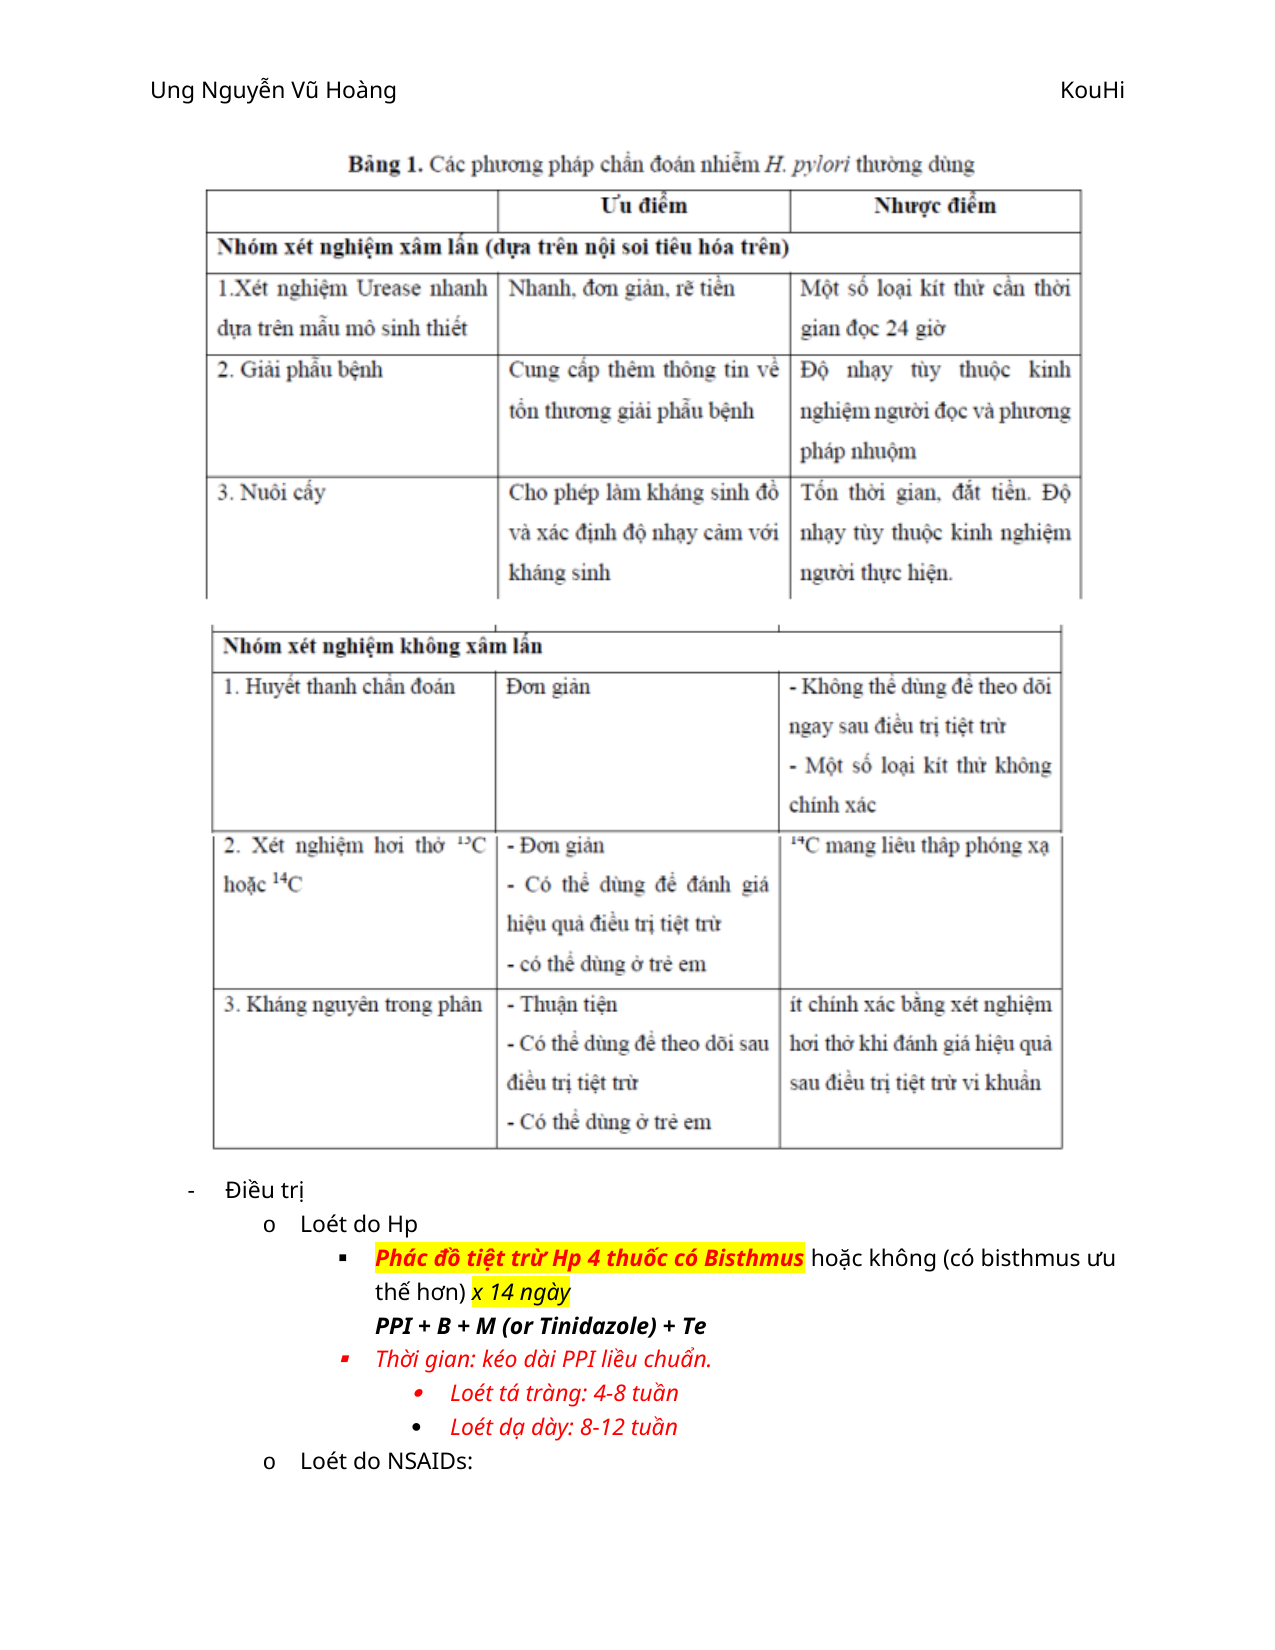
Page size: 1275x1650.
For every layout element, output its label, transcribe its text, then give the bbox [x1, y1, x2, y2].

list Loét tá tràng: 4-8 tuần [412, 1377, 1125, 1408]
list Loét do NSAIDs: [262, 1444, 1125, 1476]
list Loét do Hp [262, 1208, 1125, 1239]
list Thời gian: kéo dài PPI liều chuẩn. [337, 1343, 1125, 1374]
list Loét dạ dày: 8-12 tuần [412, 1411, 1125, 1442]
list Điều trị [187, 1174, 1125, 1206]
picture [189, 150, 1086, 604]
picture [211, 622, 1065, 1156]
list Phác đồ tiệt trừ Hp 4 thuốc có Bisthmus hoặc không (có bisthmus ưu thế hơn) x 14 ngày PPI + B + M (or Tinidazole) + Te [337, 1242, 1125, 1341]
